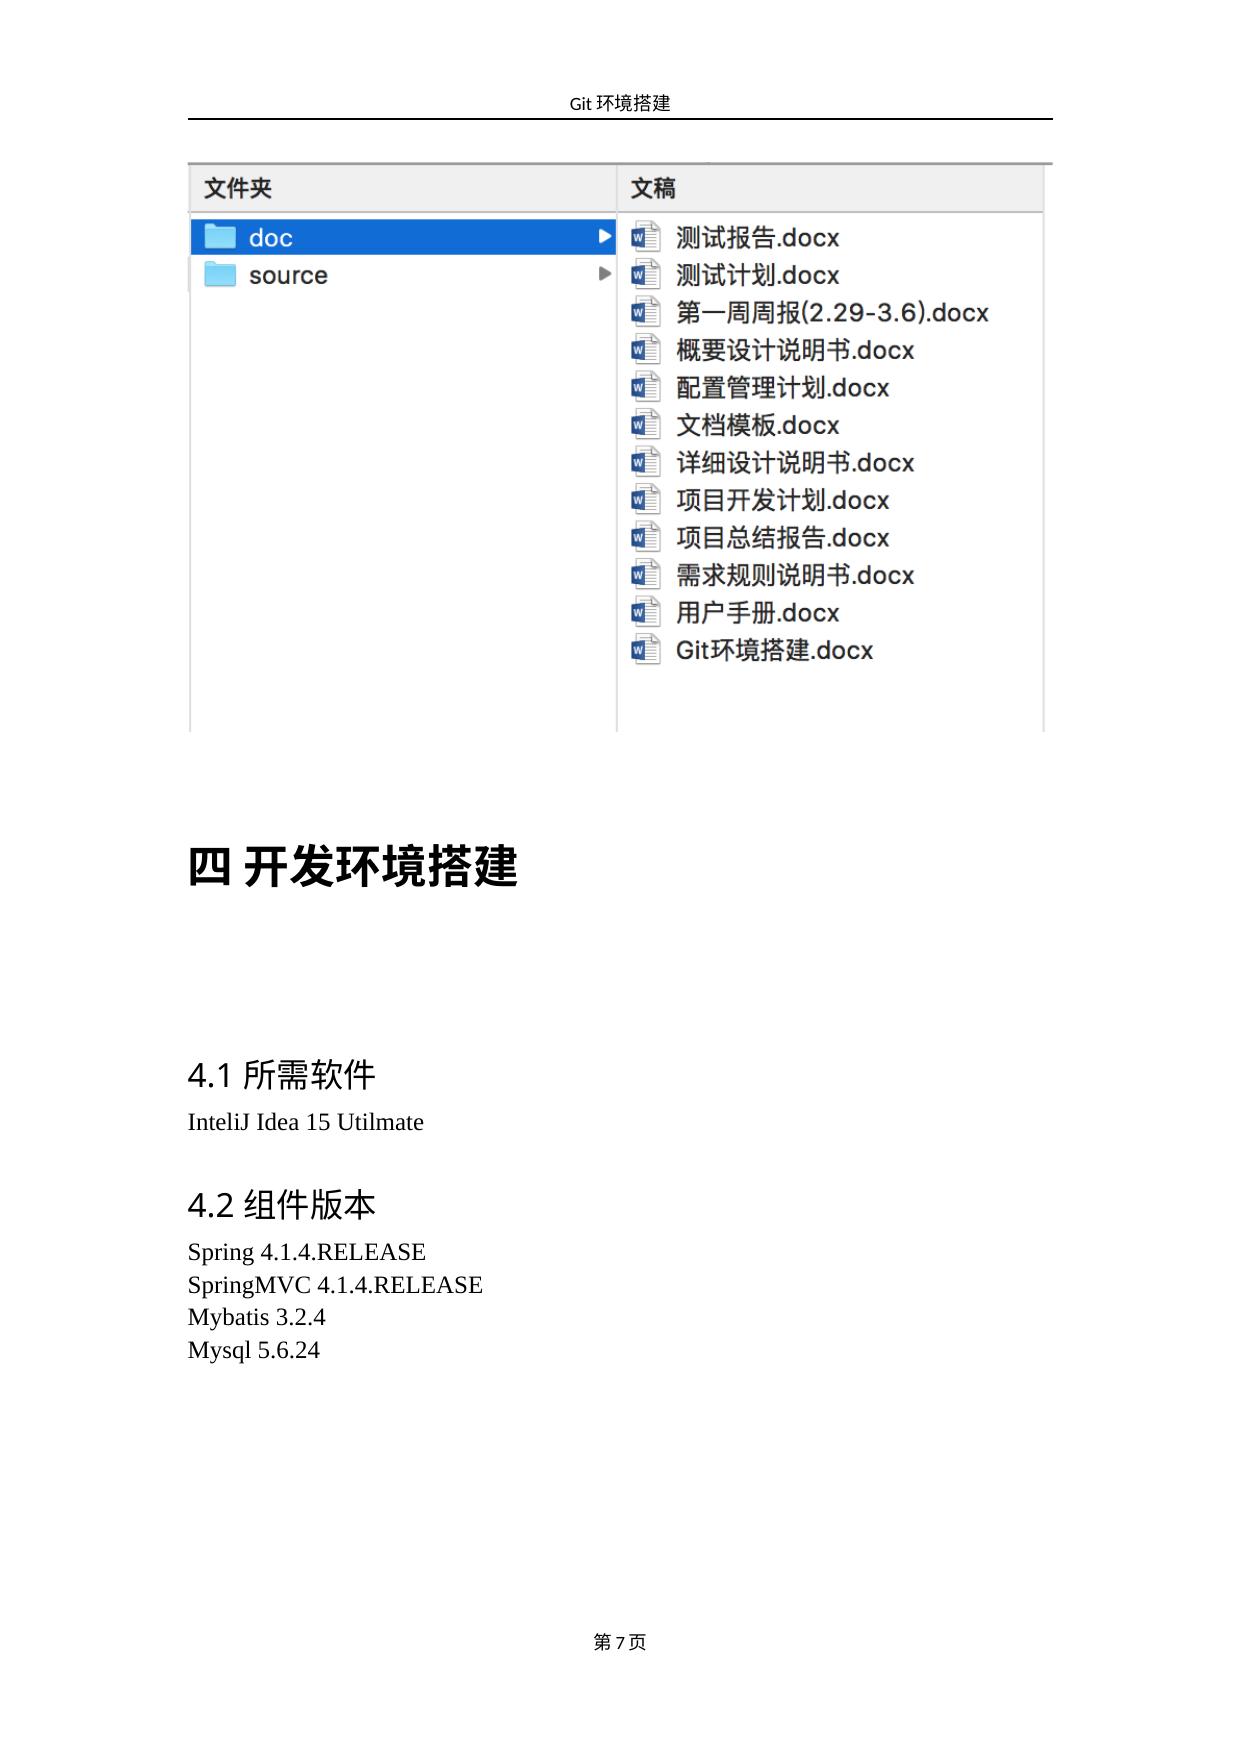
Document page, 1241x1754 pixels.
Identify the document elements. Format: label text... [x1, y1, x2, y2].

subtitle 4.2 组件版本 [187, 1170, 1053, 1235]
subtitle 4.1 所需软件 [187, 1040, 1053, 1105]
text Spring 4.1.4.RELEASE [187, 1235, 1053, 1268]
subtitle 四 开发环境搭建 [187, 815, 1053, 912]
text InteliJ Idea 15 Utilmate [187, 1105, 1053, 1138]
text SpringMVC 4.1.4.RELEASE [187, 1268, 1053, 1300]
text Mybatis 3.2.4 [187, 1300, 1053, 1333]
picture [187, 162, 1053, 732]
text Mysql 5.6.24 [187, 1333, 1053, 1365]
